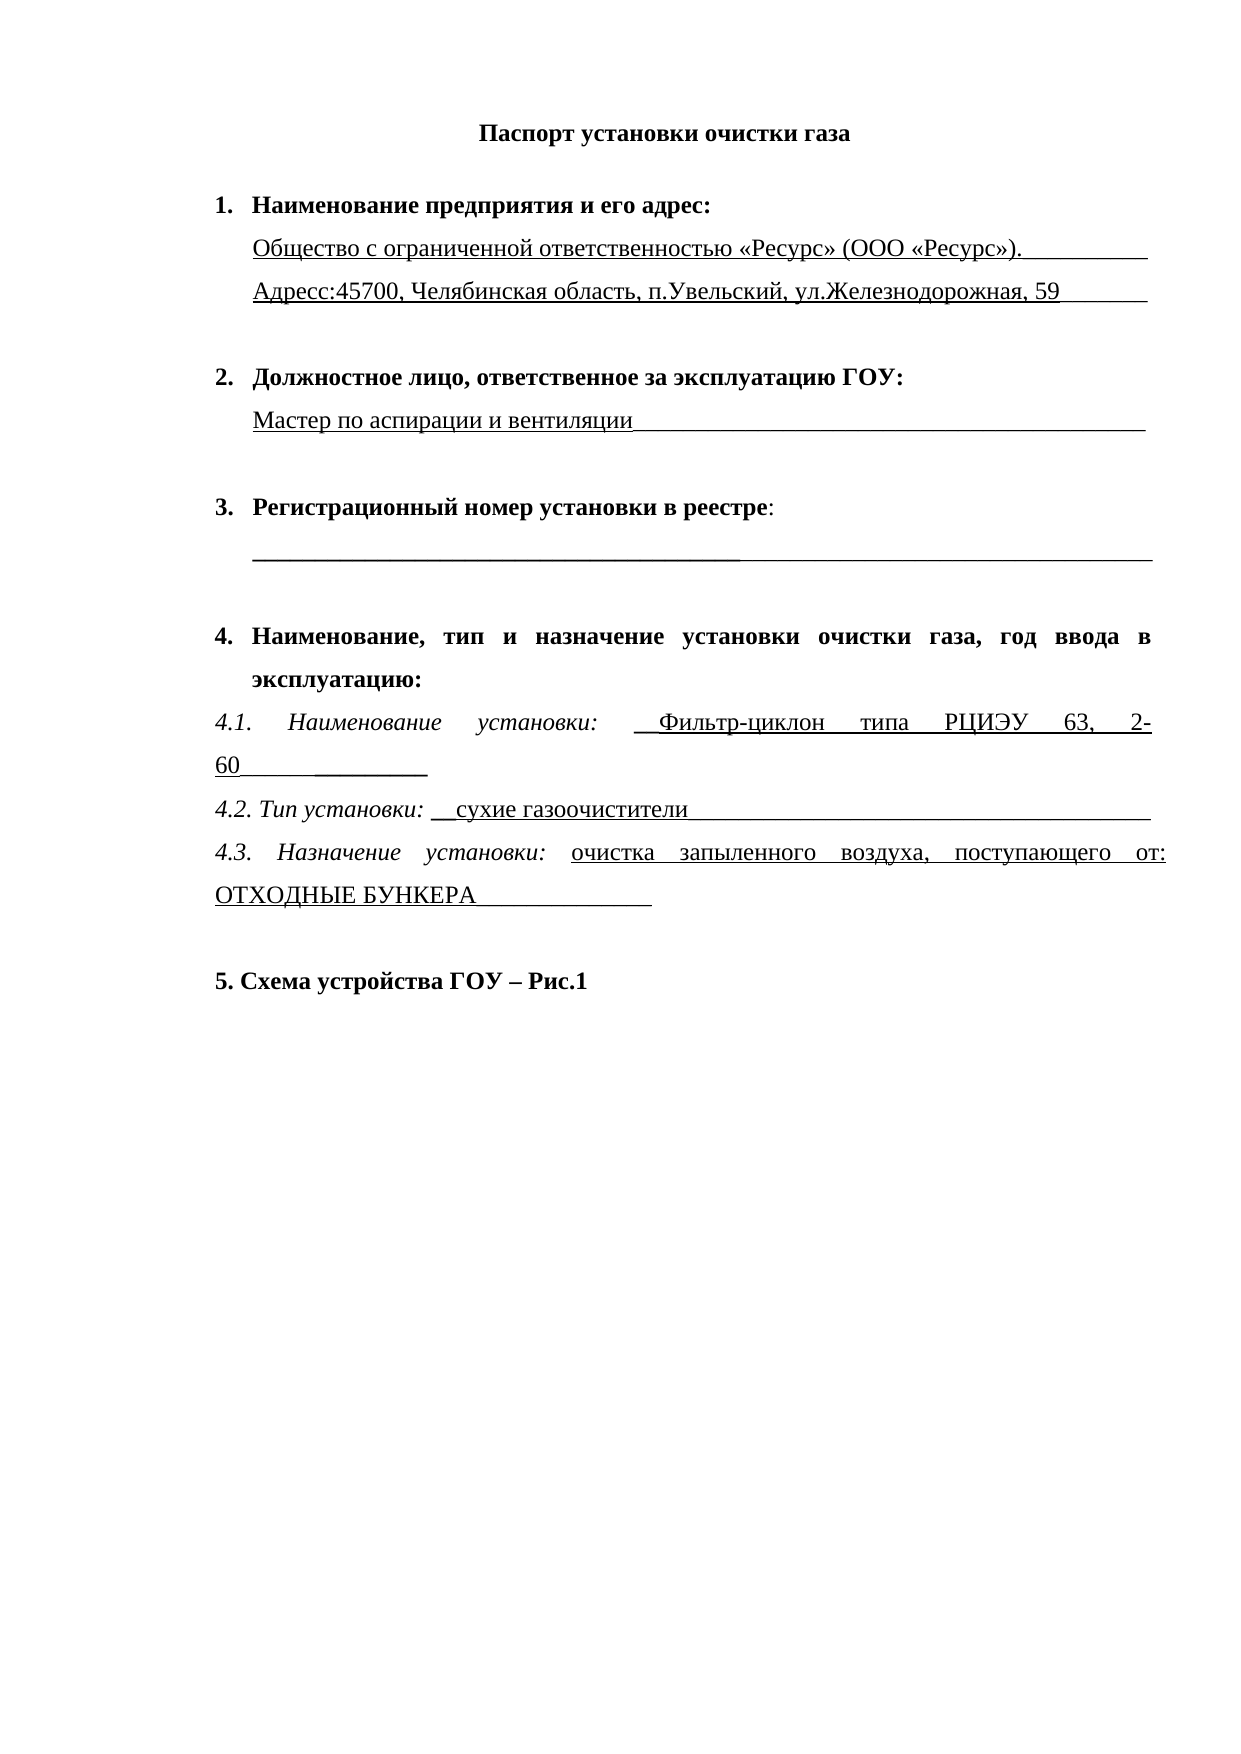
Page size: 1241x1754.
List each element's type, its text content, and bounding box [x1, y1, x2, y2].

list Общество с ограниченной ответственностью «Ресурс» (ООО «Ресурс»).__________ Адресс:45700, Челябинская область, п.Увельский, ул.Железнодорожная, 59_______ [252, 233, 1167, 305]
list Наименование, тип и назначение установки очистки газа, год ввода в эксплуатацию: [214, 621, 1152, 693]
text 4.1. Наименование установки: __Фильтр-циклон типа РЦИЭУ 63, 2-60_______________ [215, 707, 1152, 779]
text 5. Схема устройства ГОУ – Рис.1 [215, 966, 1152, 995]
text 4.2. Тип установки: __сухие газоочистители_____________________________________ [215, 794, 1152, 822]
list ________________________________________________________________________ [252, 535, 1196, 564]
list Мастер по аспирации и вентиляции_________________________________________ [252, 406, 1152, 434]
text 4.3. Назначение установки: очистка запыленного воздуха, поступающего от: ОТХОДНЫЕ БУНКЕРА______________ [215, 837, 1167, 909]
text Паспорт установки очистки газа [177, 118, 1152, 147]
list Регистрационный номер установки в реестре: [215, 492, 1196, 521]
list Наименование предприятия и его адрес: [214, 190, 1152, 219]
list Должностное лицо, ответственное за эксплуатацию ГОУ: [215, 362, 1196, 391]
